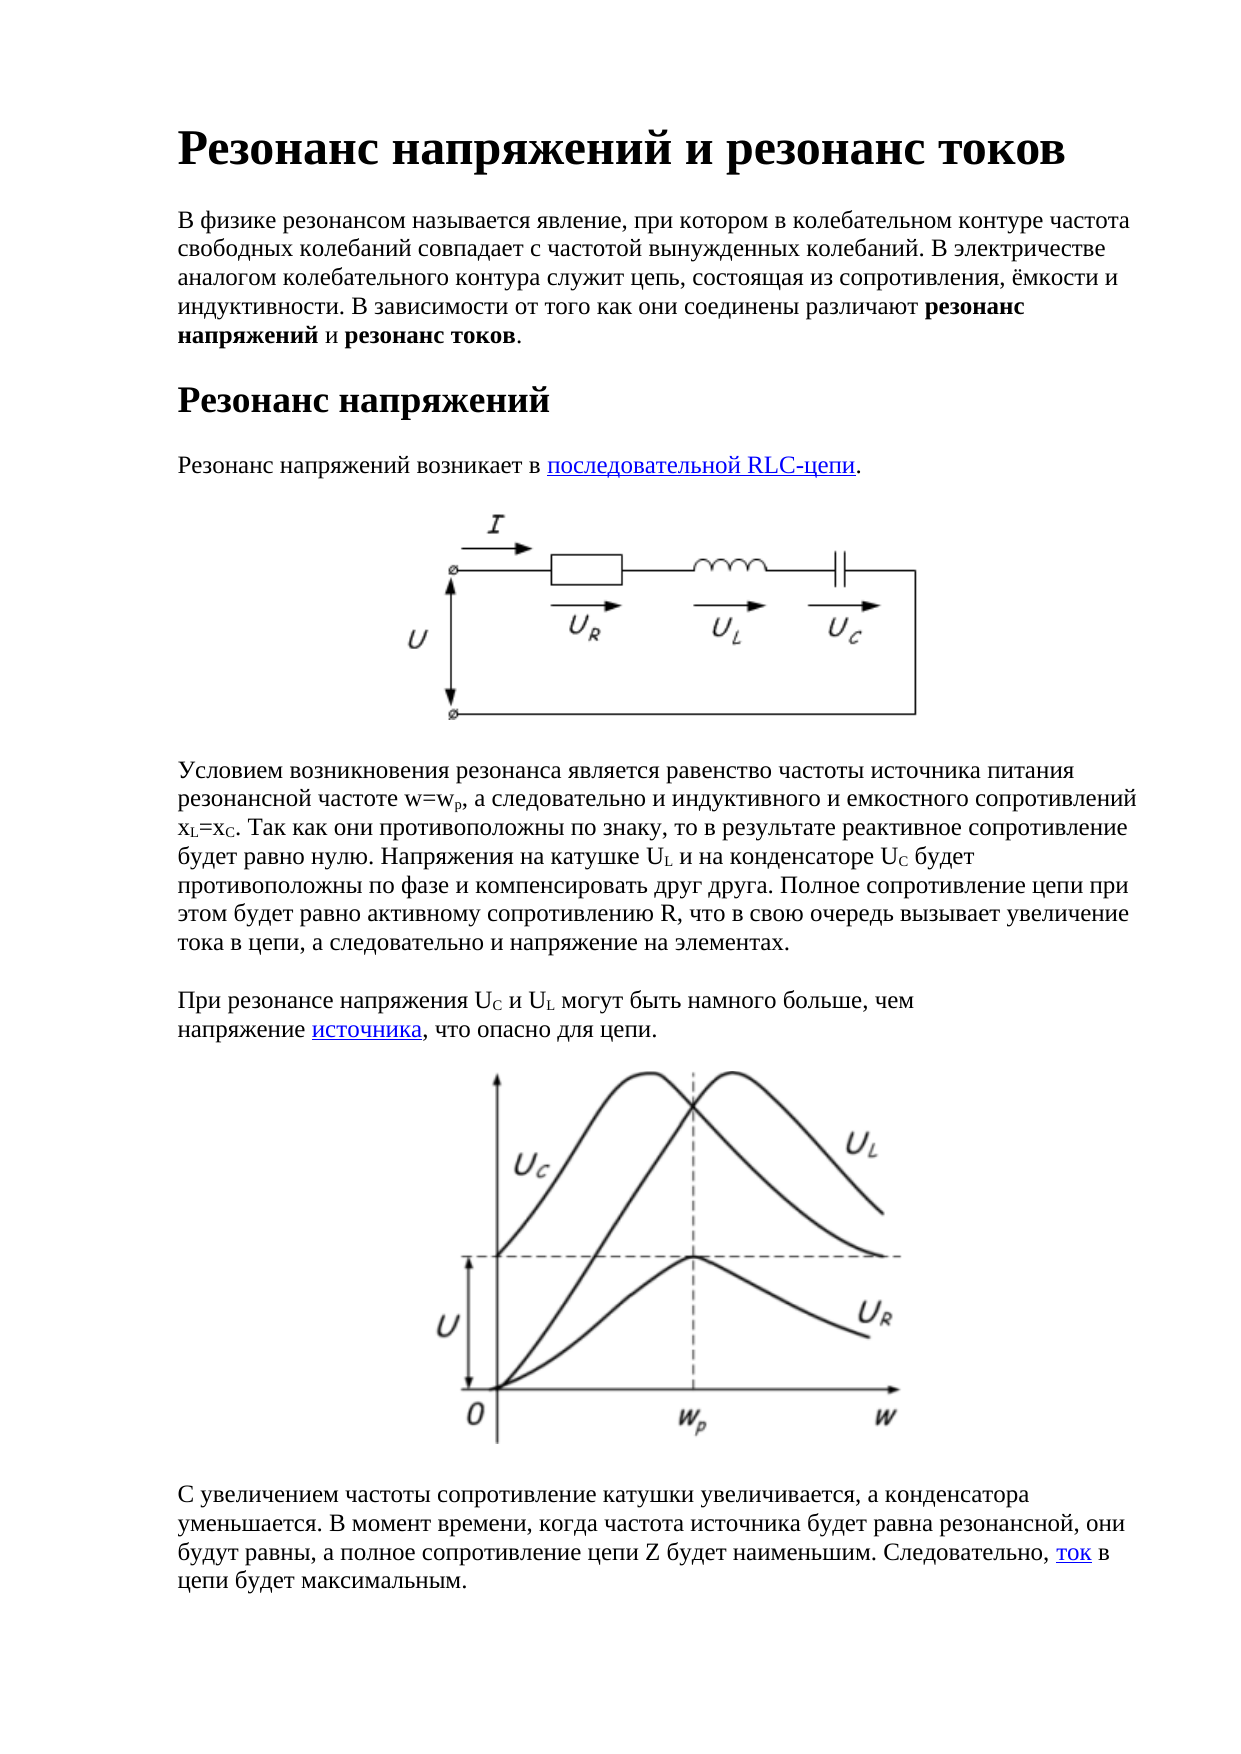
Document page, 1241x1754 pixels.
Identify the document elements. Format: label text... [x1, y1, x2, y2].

text Резонанс напряжений возникает в последовательной RLC-цепи. [177, 450, 1152, 479]
picture [433, 1071, 902, 1444]
picture [406, 507, 918, 720]
text Резонанс напряжений [177, 378, 1152, 421]
text В физике резонансом называется явление, при котором в колебательном контуре частота свободных колебаний совпадает с частотой вынужденных колебаний. В электричестве аналогом колебательного контура служит цепь, состоящая из сопротивления, ёмкости и индуктивности. В зависимости от того как они соединены различают резонанс напряжений и резонанс токов. [177, 205, 1152, 348]
text Условием возникновения резонанса является равенство частоты источника питания резонансной частоте w=wр, а следовательно и индуктивного и емкостного сопротивлений xL=xC. Так как они противоположны по знаку, то в результате реактивное сопротивление будет равно нулю. Напряжения на катушке UL и на конденсаторе UC будет противоположны по фазе и компенсировать друг друга. Полное сопротивление цепи при этом будет равно активному сопротивлению R, что в свою очередь вызывает увеличение тока в цепи, а следовательно и напряжение на элементах. [177, 755, 1152, 956]
text Резонанс напряжений и резонанс токов [177, 118, 1152, 176]
text При резонансе напряжения UC и UL могут быть намного больше, чем напряжение источника, что опасно для цепи. [177, 985, 1152, 1043]
text С увеличением частоты сопротивление катушки увеличивается, а конденсатора уменьшается. В момент времени, когда частота источника будет равна резонансной, они будут равны, а полное сопротивление цепи Z будет наименьшим. Следовательно, ток в цепи будет максимальным. [177, 1479, 1152, 1594]
